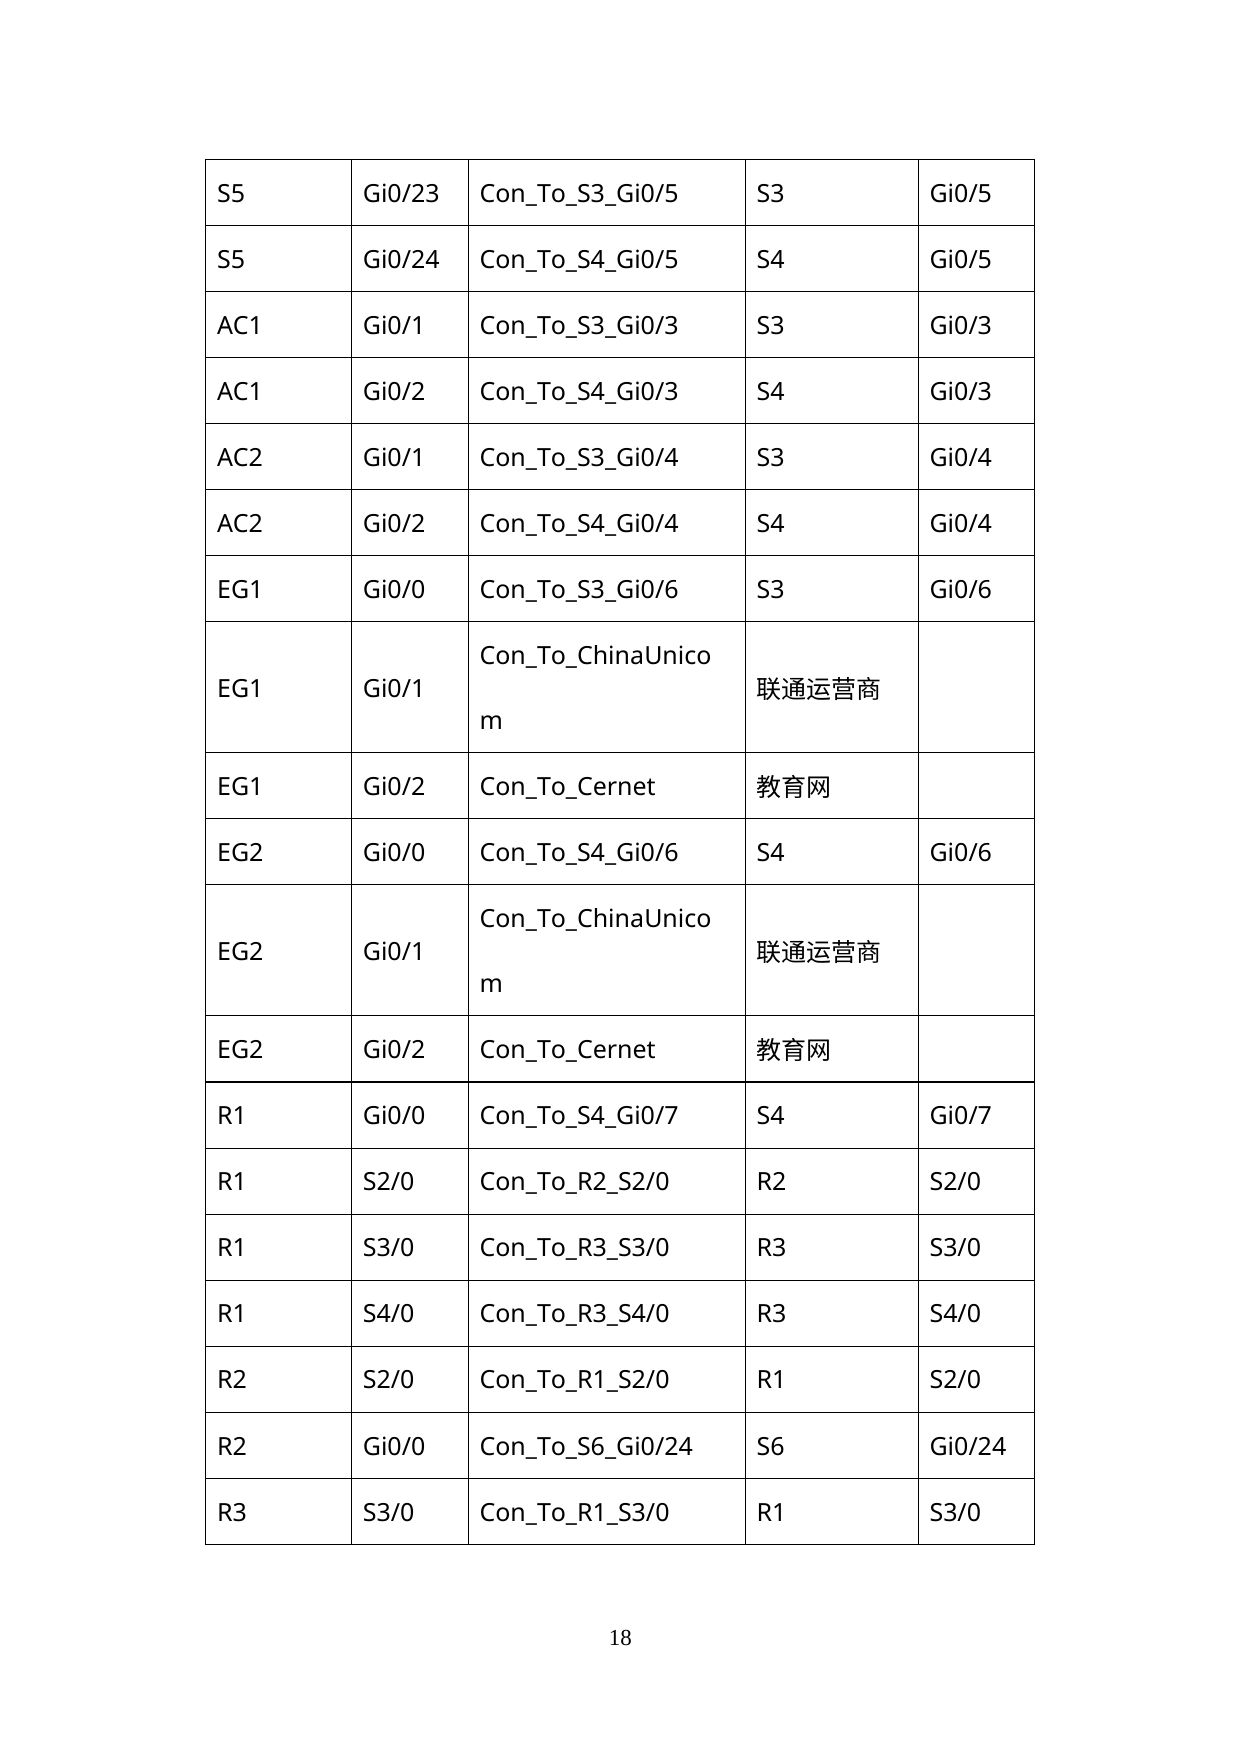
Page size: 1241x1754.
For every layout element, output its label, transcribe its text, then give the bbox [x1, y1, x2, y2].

table_cell S3 [746, 424, 918, 489]
table_cell Con_To_R2_S2/0 [469, 1149, 745, 1213]
table_cell Gi0/2 [352, 1016, 468, 1081]
table_cell Con_To_R3_S3/0 [469, 1215, 745, 1279]
table_cell Con_To_S4_Gi0/3 [469, 358, 745, 423]
table_cell Con_To_R1_S2/0 [469, 1347, 745, 1412]
table_cell Gi0/5 [919, 160, 1034, 225]
table_cell R3 [746, 1215, 918, 1279]
table_cell S5 [206, 160, 351, 225]
table_cell Gi0/4 [919, 490, 1034, 555]
table_cell Gi0/23 [352, 160, 468, 225]
table_cell Con_To_ChinaUnicom [469, 885, 745, 1015]
table_cell Con_To_S3_Gi0/4 [469, 424, 745, 489]
table_cell R3 [746, 1281, 918, 1346]
table_cell EG1 [206, 622, 351, 752]
table_cell 联通运营商 [746, 885, 918, 1015]
table_cell S4 [746, 490, 918, 555]
table_cell Gi0/2 [352, 358, 468, 423]
table_cell S4/0 [919, 1281, 1034, 1346]
table_cell Gi0/0 [352, 1083, 468, 1147]
table_cell AC1 [206, 292, 351, 357]
table_cell EG1 [206, 556, 351, 621]
table_cell R2 [206, 1413, 351, 1478]
table_cell Gi0/1 [352, 622, 468, 752]
table_cell S3/0 [919, 1479, 1034, 1544]
table_cell S2/0 [352, 1347, 468, 1412]
table_cell Gi0/2 [352, 490, 468, 555]
table_cell 联通运营商 [746, 622, 918, 752]
table_cell R2 [206, 1347, 351, 1412]
table_cell S2/0 [919, 1347, 1034, 1412]
table_cell R1 [206, 1149, 351, 1213]
table_cell Con_To_ChinaUnicom [469, 622, 745, 752]
table_cell R1 [206, 1083, 351, 1147]
table_cell Con_To_R1_S3/0 [469, 1479, 745, 1544]
table_cell Gi0/0 [352, 819, 468, 884]
table_cell Gi0/1 [352, 424, 468, 489]
table_cell Con_To_S4_Gi0/5 [469, 226, 745, 291]
table_cell Gi0/3 [919, 358, 1034, 423]
table_cell Gi0/2 [352, 753, 468, 818]
table_cell AC1 [206, 358, 351, 423]
table_cell Gi0/24 [919, 1413, 1034, 1478]
table_cell R3 [206, 1479, 351, 1544]
table_cell S3/0 [352, 1479, 468, 1544]
table_cell Con_To_Cernet [469, 753, 745, 818]
table_cell AC2 [206, 490, 351, 555]
table_cell [919, 753, 1034, 818]
table_cell S6 [746, 1413, 918, 1478]
table_cell Gi0/7 [919, 1083, 1034, 1147]
table_cell S2/0 [919, 1149, 1034, 1213]
table_cell S4/0 [352, 1281, 468, 1346]
table_cell Con_To_R3_S4/0 [469, 1281, 745, 1346]
table_cell 教育网 [746, 1016, 918, 1081]
table_cell R1 [746, 1347, 918, 1412]
table_cell Gi0/4 [919, 424, 1034, 489]
table_cell Con_To_Cernet [469, 1016, 745, 1081]
table_cell Gi0/5 [919, 226, 1034, 291]
table_cell Con_To_S4_Gi0/7 [469, 1083, 745, 1147]
table_cell S3 [746, 160, 918, 225]
table_cell R1 [746, 1479, 918, 1544]
table_cell [919, 1016, 1034, 1081]
table_cell Con_To_S3_Gi0/3 [469, 292, 745, 357]
table_cell Gi0/1 [352, 885, 468, 1015]
table_cell Gi0/6 [919, 819, 1034, 884]
table_cell EG2 [206, 885, 351, 1015]
table_cell S3 [746, 556, 918, 621]
table_cell Gi0/6 [919, 556, 1034, 621]
table_cell [919, 885, 1034, 1015]
table_cell S2/0 [352, 1149, 468, 1213]
table_cell EG2 [206, 819, 351, 884]
table_cell EG1 [206, 753, 351, 818]
table_cell Gi0/24 [352, 226, 468, 291]
table_cell S5 [206, 226, 351, 291]
table_cell [919, 622, 1034, 752]
table_cell R2 [746, 1149, 918, 1213]
table_cell R1 [206, 1281, 351, 1346]
table_cell Gi0/3 [919, 292, 1034, 357]
table_cell S3/0 [352, 1215, 468, 1279]
table_cell S3/0 [919, 1215, 1034, 1279]
table_cell Con_To_S4_Gi0/6 [469, 819, 745, 884]
table_cell 教育网 [746, 753, 918, 818]
table_cell S4 [746, 226, 918, 291]
table_cell Gi0/0 [352, 1413, 468, 1478]
table_cell S4 [746, 1083, 918, 1147]
table_cell Gi0/0 [352, 556, 468, 621]
table_cell Con_To_S4_Gi0/4 [469, 490, 745, 555]
table_cell R1 [206, 1215, 351, 1279]
table_cell AC2 [206, 424, 351, 489]
table_cell Gi0/1 [352, 292, 468, 357]
table_cell S4 [746, 358, 918, 423]
table_cell Con_To_S3_Gi0/5 [469, 160, 745, 225]
table_cell S4 [746, 819, 918, 884]
table_cell Con_To_S6_Gi0/24 [469, 1413, 745, 1478]
table_cell Con_To_S3_Gi0/6 [469, 556, 745, 621]
table_cell EG2 [206, 1016, 351, 1081]
table_cell S3 [746, 292, 918, 357]
